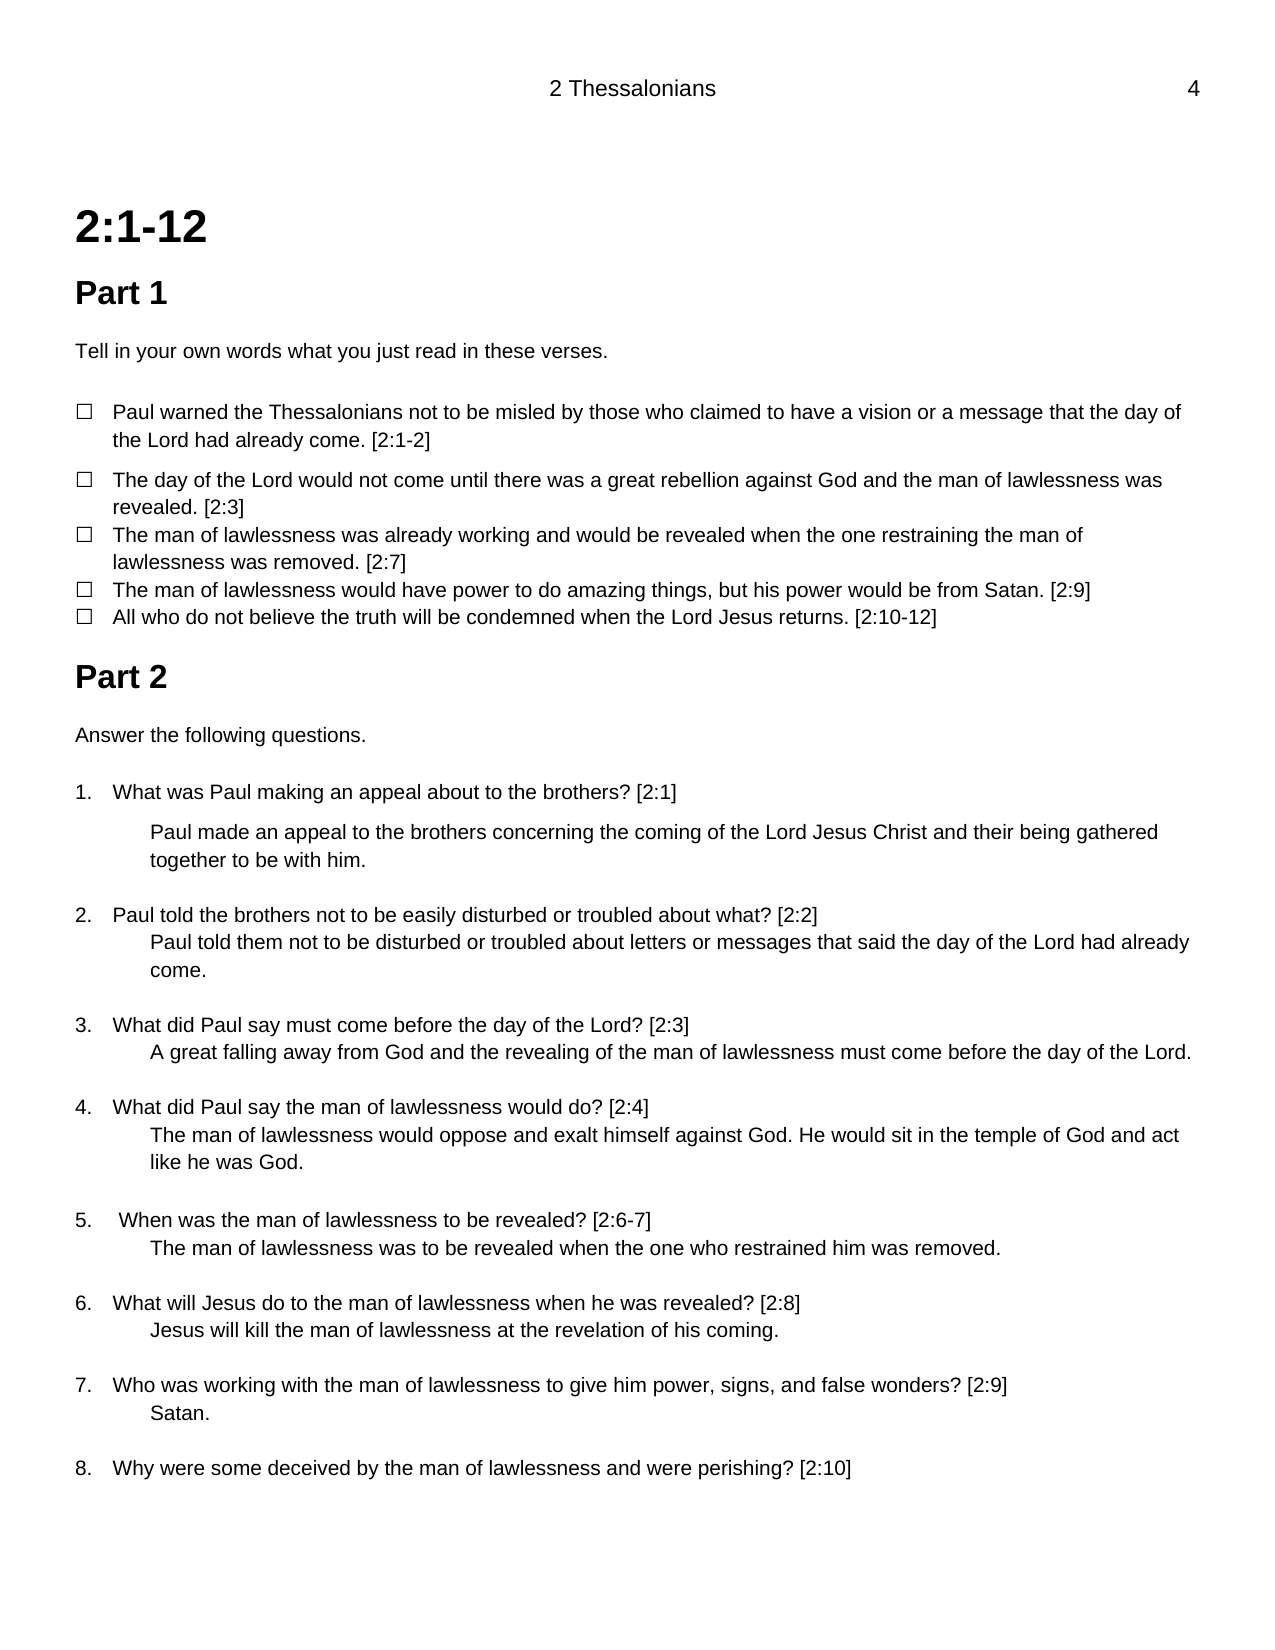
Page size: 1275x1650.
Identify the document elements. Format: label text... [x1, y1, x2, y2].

list What did Paul say must come before the day of the Lord? [2:3] [75, 1013, 1200, 1037]
text Part 1 [75, 273, 1200, 311]
text Paul told them not to be disturbed or troubled about letters or messages that said the day of the Lord had already come. [150, 930, 1200, 982]
text Paul made an appeal to the brothers concerning the coming of the Lord Jesus Christ and their being gathered together to be with him. [150, 820, 1200, 872]
text Satan. [150, 1400, 1200, 1424]
list All who do not believe the truth will be condemned when the Lord Jesus returns. [2:10-12] [75, 605, 1200, 629]
list Paul warned the Thessalonians not to be misled by those who claimed to have a vision or a message that the day of the Lord had already come. [2:1-2] [75, 400, 1200, 451]
list Why were some deceived by the man of lawlessness and were perishing? [2:10] [75, 1455, 1200, 1479]
text The man of lawlessness was to be revealed when the one who restrained him was removed. [150, 1235, 1200, 1259]
list The day of the Lord would not come until there was a great rebellion against God and the man of lawlessness was revealed. [2:3] [75, 467, 1200, 519]
list Paul told the brothers not to be easily disturbed or troubled about what? [2:2] [75, 903, 1200, 927]
text The man of lawlessness would oppose and exalt himself against God. He would sit in the temple of God and act like he was God. [150, 1123, 1200, 1174]
list What was Paul making an appeal about to the brothers? [2:1] [75, 780, 1200, 804]
list Who was working with the man of lawlessness to give him power, signs, and false wonders? [2:9] [75, 1373, 1200, 1397]
list What will Jesus do to the man of lawlessness when he was revealed? [2:8] [75, 1290, 1200, 1314]
list When was the man of lawlessness to be revealed? [2:6-7] [75, 1208, 1200, 1232]
text Jesus will kill the man of lawlessness at the revelation of his coming. [150, 1318, 1200, 1342]
list What did Paul say the man of lawlessness would do? [2:4] [75, 1095, 1200, 1119]
list The man of lawlessness would have power to do amazing things, but his power would be from Satan. [2:9] [75, 577, 1200, 601]
subtitle 2:1-12 [75, 200, 1200, 253]
text Tell in your own words what you just read in these verses. [75, 339, 1200, 363]
text Part 2 [75, 657, 1200, 696]
list The man of lawlessness was already working and would be revealed when the one restraining the man of lawlessness was removed. [2:7] [75, 522, 1200, 574]
text A great falling away from God and the revealing of the man of lawlessness must come before the day of the Lord. [150, 1040, 1200, 1064]
text Answer the following questions. [75, 723, 1200, 747]
